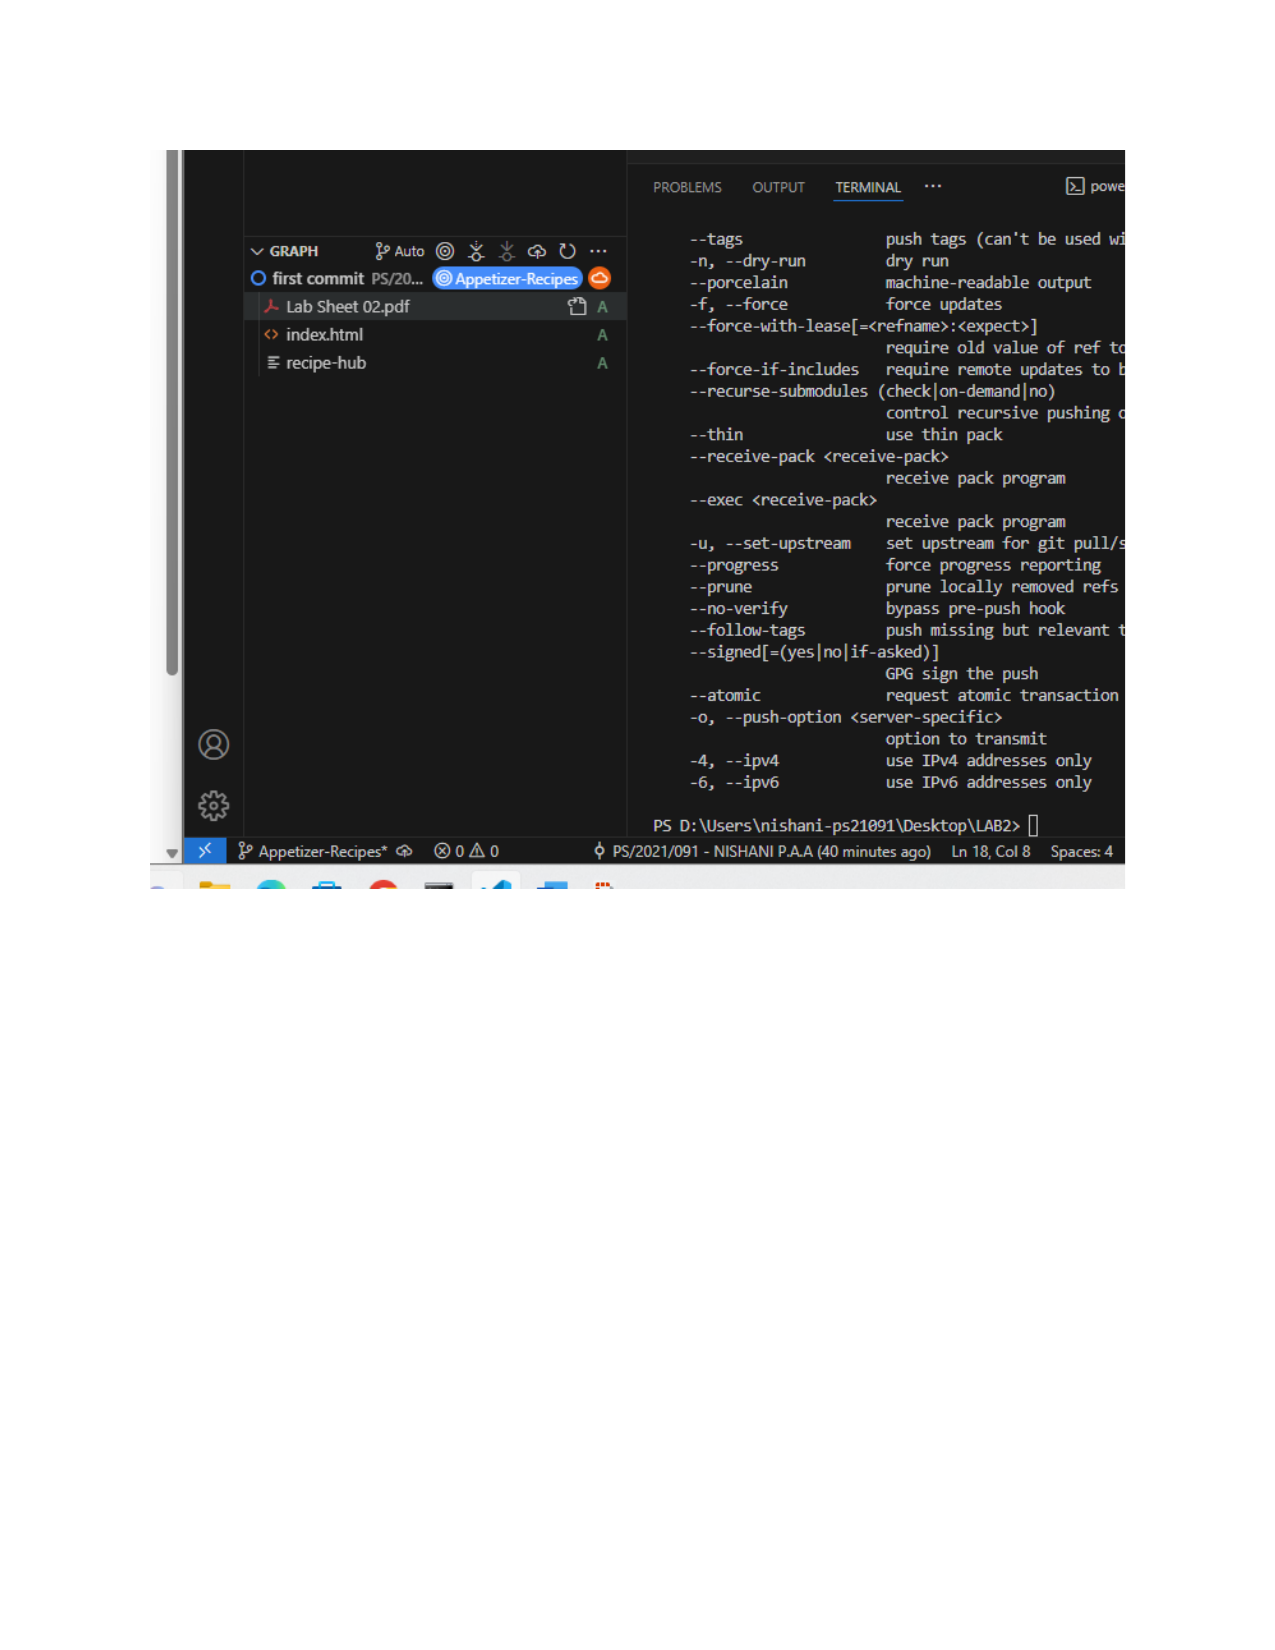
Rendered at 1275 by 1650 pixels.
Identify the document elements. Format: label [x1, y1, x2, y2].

picture [150, 150, 1125, 889]
